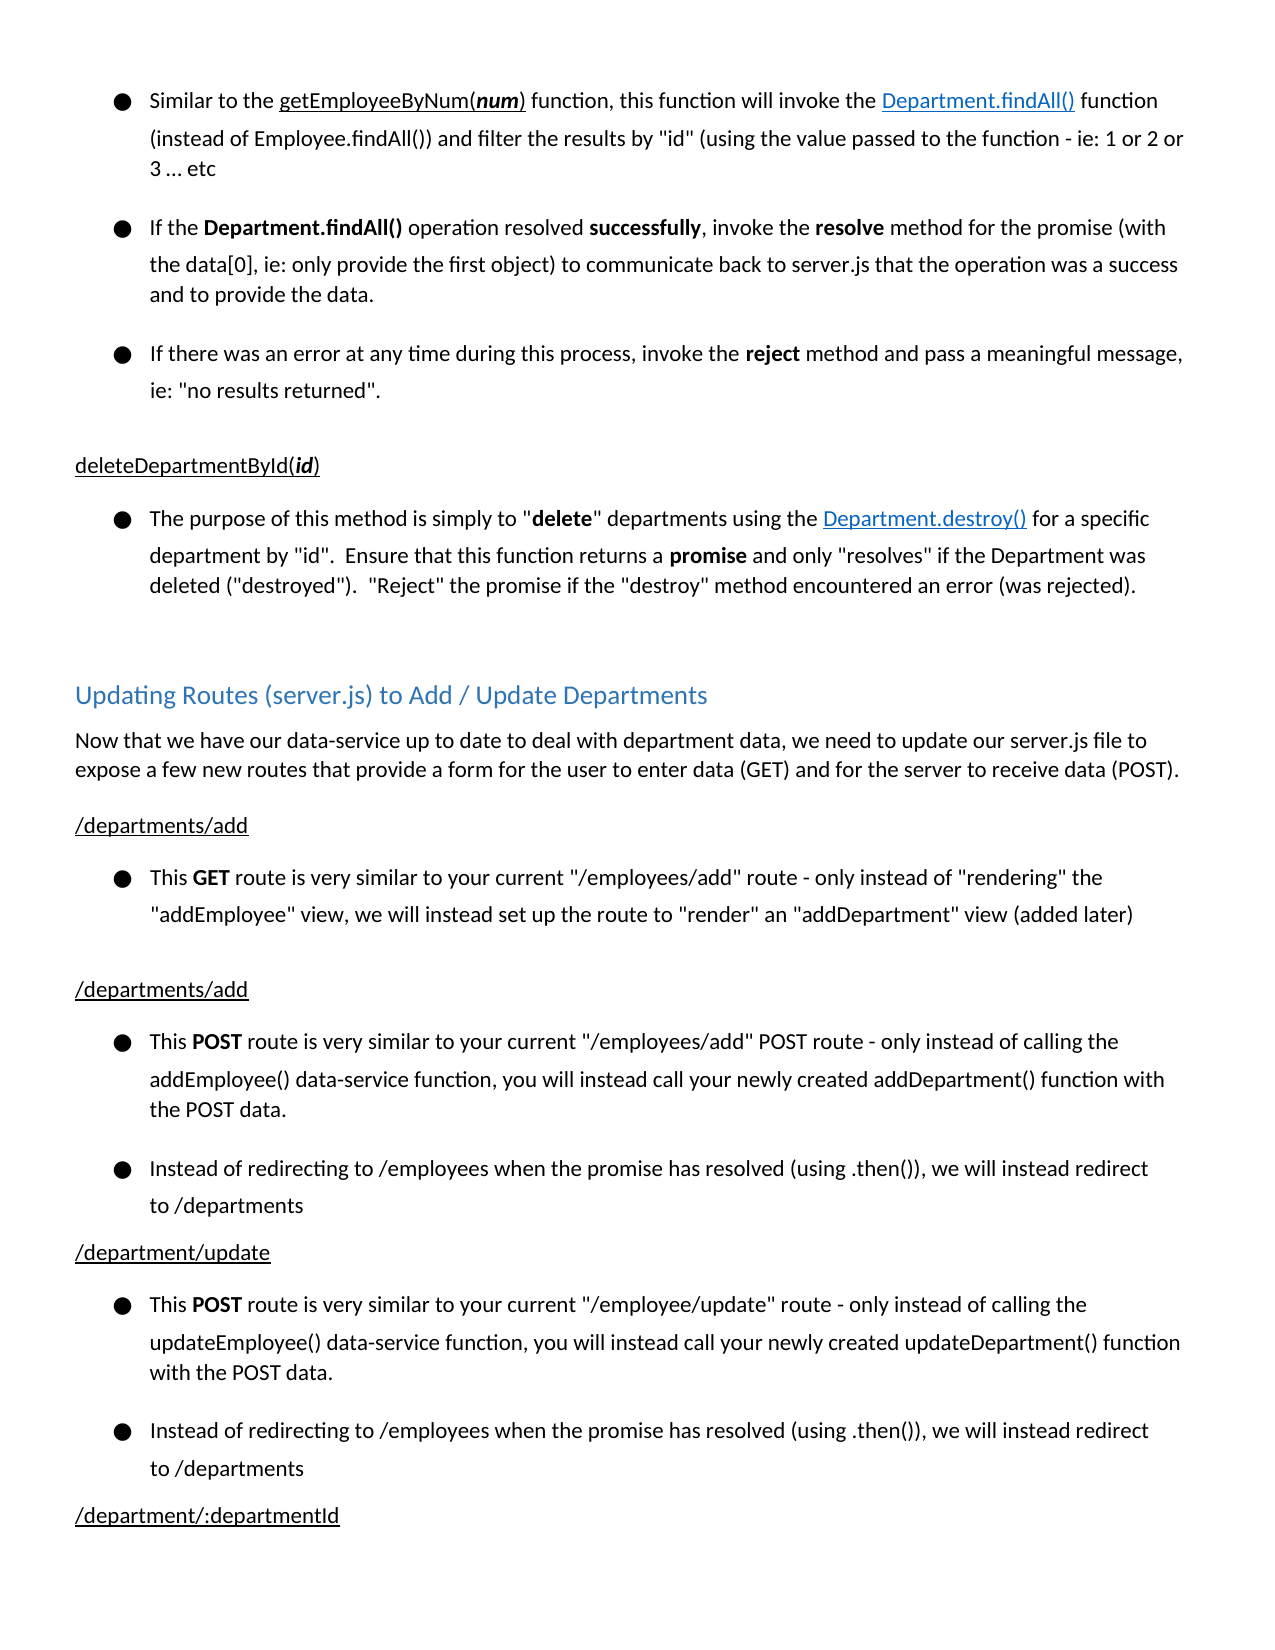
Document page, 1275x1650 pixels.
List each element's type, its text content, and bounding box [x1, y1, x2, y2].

text deleteDepartmentById(id) [75, 452, 1200, 479]
list Instead of redirecting to /employees when the promise has resolved (using .then()), we will instead redirect to /departments [112, 1142, 1200, 1219]
list If the Department.findAll() operation resolved successfully, invoke the resolve method for the promise (with the data[0], ie: only provide the first object) to communicate back to server.js that the operation was a success and to provide the data. [112, 201, 1200, 309]
list This POST route is very similar to your current "/employees/add" POST route - only instead of calling the addEmployee() data-service function, you will instead call your newly created addDepartment() function with the POST data. [112, 1016, 1200, 1123]
text Now that we have our data-service up to date to deal with department data, we need to update our server.js file to expose a few new routes that provide a form for the user to enter data (GET) and for the server to receive data (POST). [75, 727, 1200, 783]
list Instead of redirecting to /employees when the promise has resolved (using .then()), we will instead redirect to /departments [112, 1405, 1200, 1482]
text /department/:departmentId [75, 1501, 1200, 1529]
list This POST route is very similar to your current "/employee/update" route - only instead of calling the updateEmployee() data-service function, you will instead call your newly created updateDepartment() function with the POST data. [112, 1279, 1200, 1386]
text /departments/add [75, 811, 1200, 839]
list If there was an error at any time during this process, invoke the reject method and pass a meaningful message, ie: "no results returned". [112, 327, 1200, 405]
text /department/update [75, 1238, 1200, 1266]
list The purpose of this method is simply to "delete" departments using the Department.destroy() for a specific department by "id". Ensure that this function returns a promise and only "resolves" if the Department was deleted ("destroyed"). "Reject" the promise if the "destroy" method encountered an error (was rejected). [112, 492, 1200, 599]
text /departments/add [75, 975, 1200, 1003]
list This GET route is very similar to your current "/employees/add" route - only instead of "rendering" the "addEmployee" view, we will instead set up the route to "render" an "addDepartment" view (added later) [112, 851, 1200, 928]
list Similar to the getEmployeeByNum(num) function, this function will invoke the Department.findAll() function (instead of Employee.findAll()) and filter the results by "id" (using the value passed to the function - ie: 1 or 2 or 3 … etc [112, 75, 1200, 182]
subtitle Updating Routes (server.js) to Add / Update Departments [75, 678, 1200, 712]
